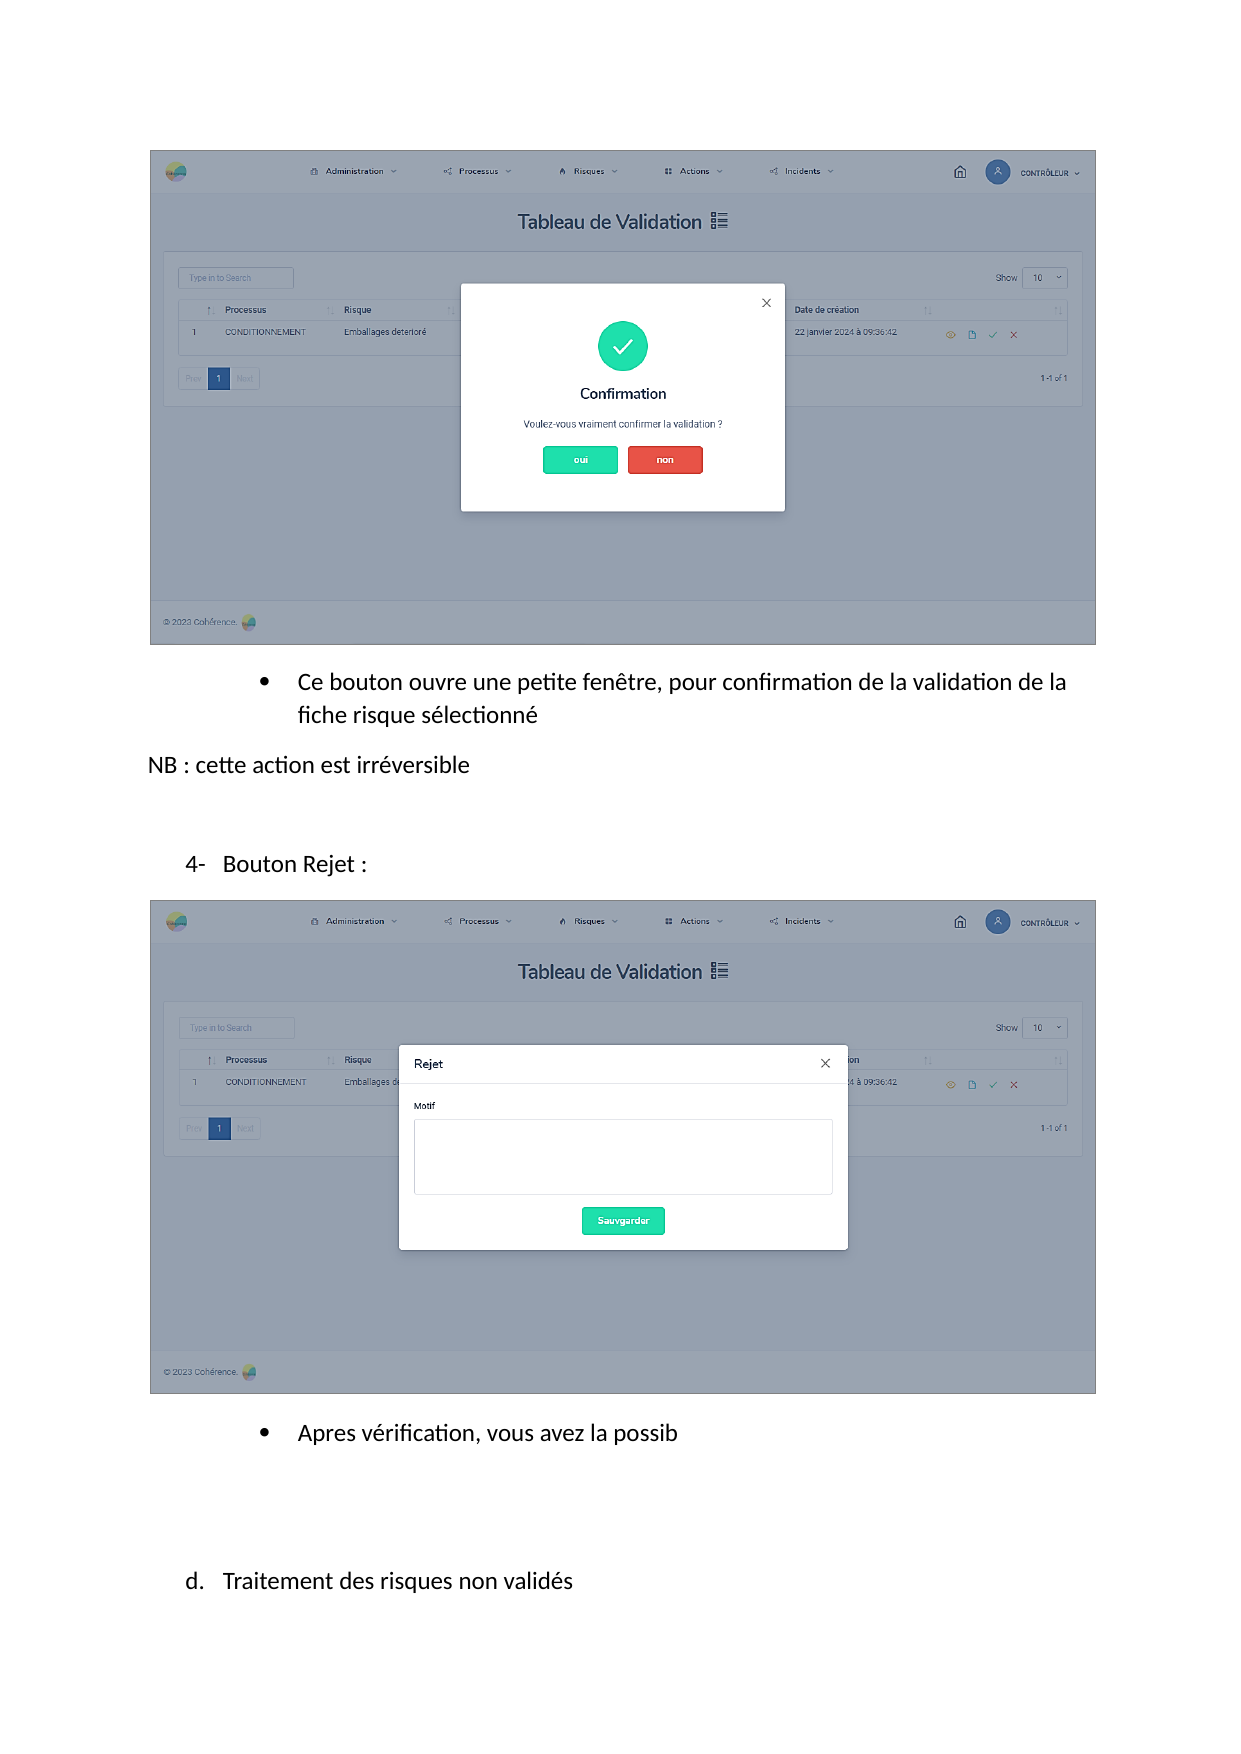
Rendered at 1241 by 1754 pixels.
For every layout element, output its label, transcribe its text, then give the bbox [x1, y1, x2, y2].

list Ce bouton ouvre une petite fenêtre, pour confirmation de la validation de la fiche risque sélectionné [260, 667, 1093, 730]
list Traitement des risques non validés [185, 1566, 1093, 1596]
list Apres vérification, vous avez la possib [260, 1417, 1093, 1447]
text NB : cette action est irréversible [148, 749, 1093, 779]
list Bouton Rejet : [185, 848, 1093, 879]
picture [151, 151, 1095, 644]
picture [151, 901, 1095, 1393]
